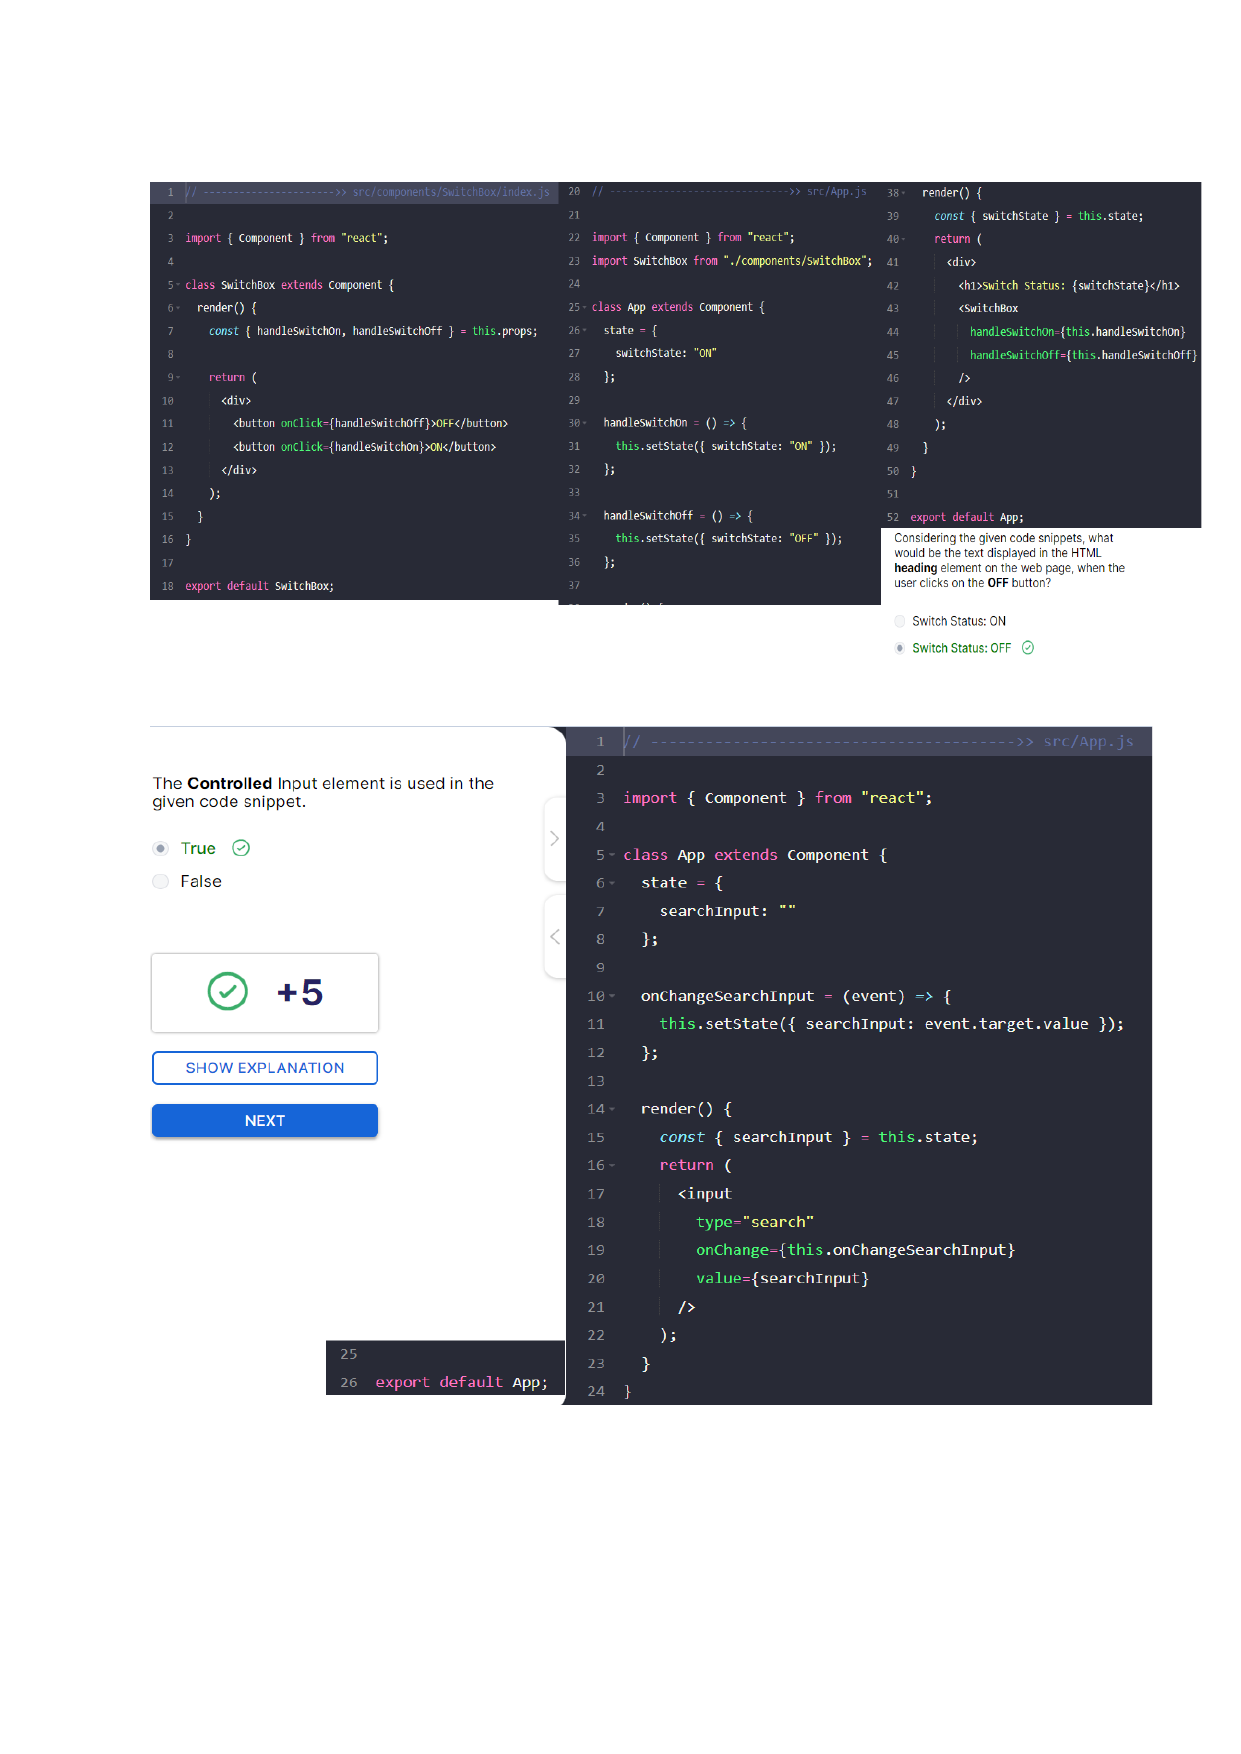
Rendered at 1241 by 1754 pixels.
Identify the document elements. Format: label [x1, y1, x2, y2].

picture [150, 182, 1202, 662]
picture [150, 726, 1153, 1405]
